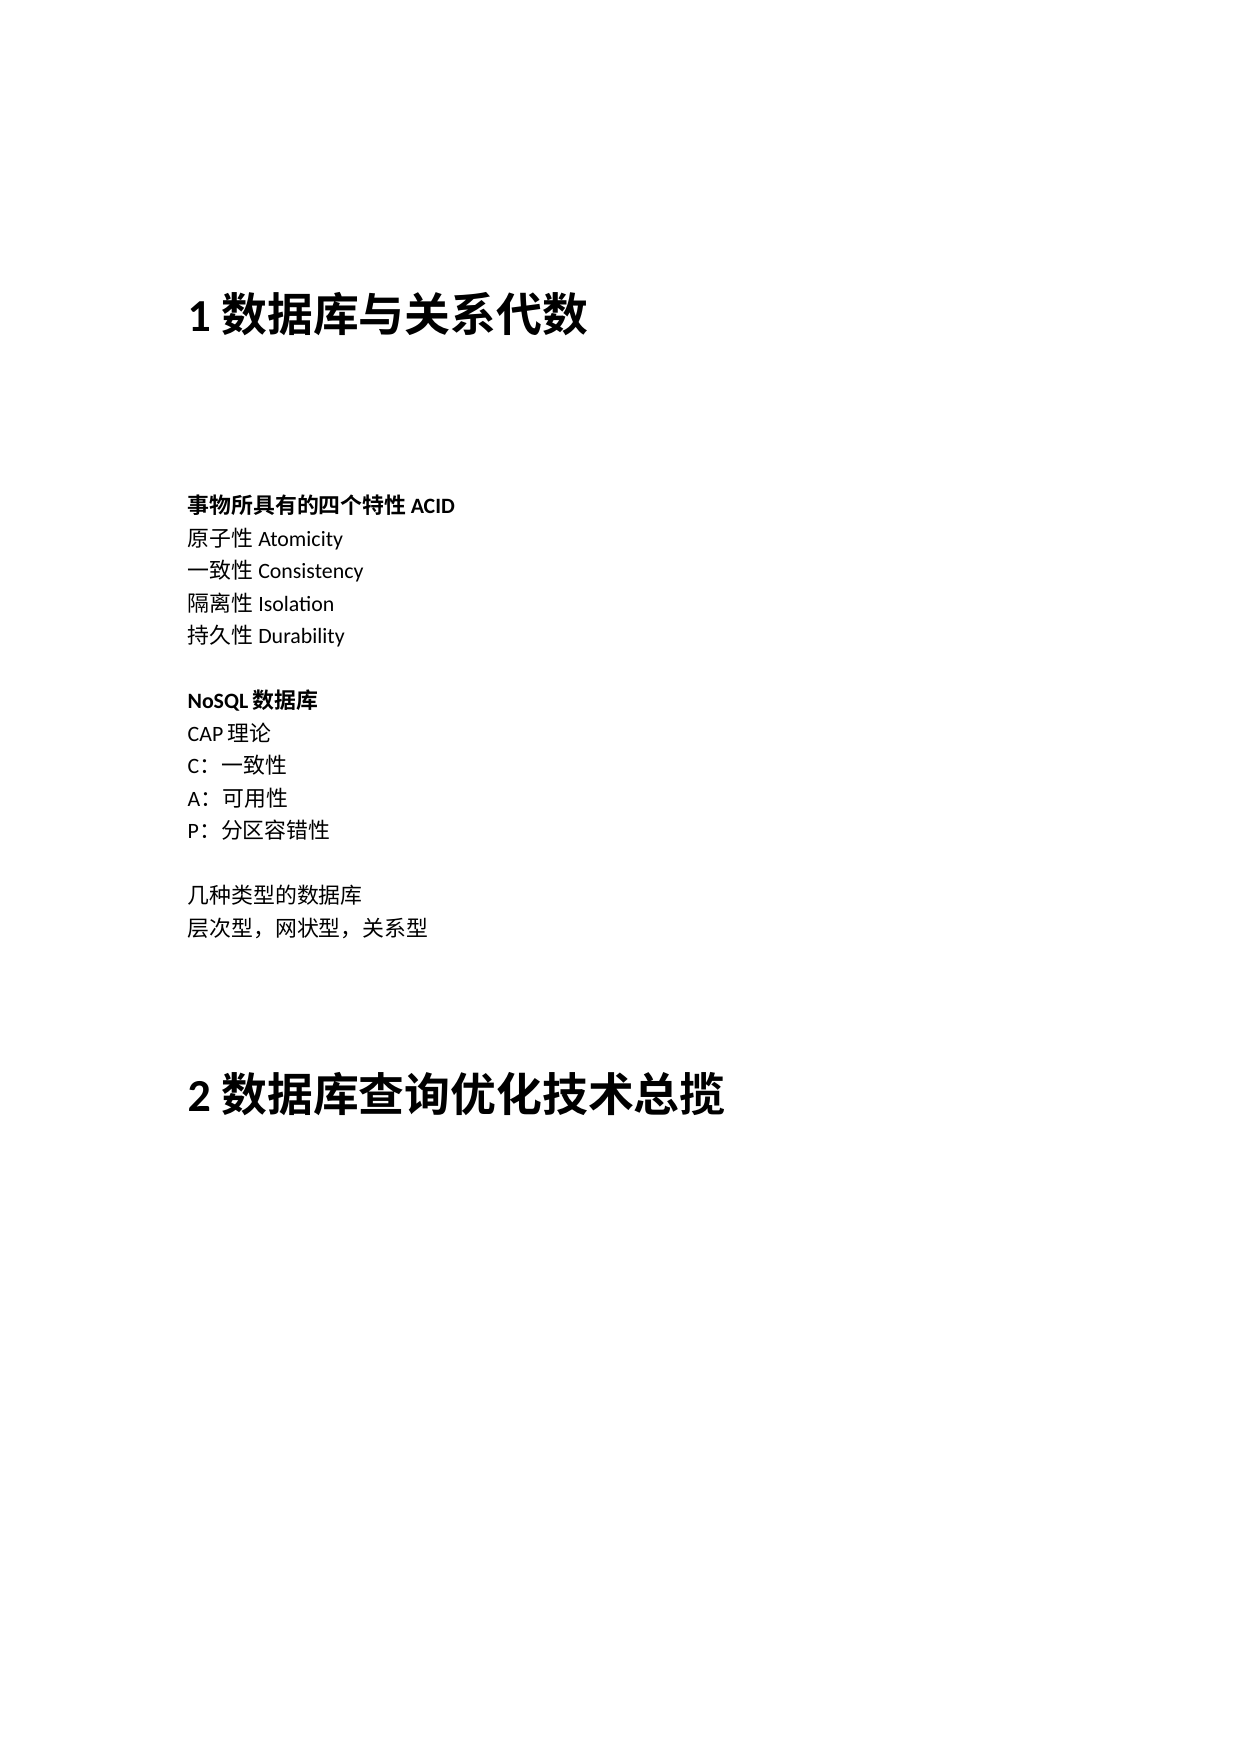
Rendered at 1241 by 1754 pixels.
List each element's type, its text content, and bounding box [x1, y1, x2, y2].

text A：可用性 [187, 780, 1053, 813]
text 隔离性 Isolation [187, 585, 1053, 618]
text 持久性 Durability [187, 618, 1053, 650]
text 几种类型的数据库 [187, 878, 1053, 910]
subtitle 2 数据库查询优化技术总揽 [187, 1043, 1053, 1141]
text 一致性 Consistency [187, 553, 1053, 585]
text 层次型，网状型，关系型 [187, 910, 1053, 943]
subtitle 1 数据库与关系代数 [187, 262, 1053, 360]
text 原子性 Atomicity [187, 520, 1053, 553]
text NoSQL数据库 [187, 683, 1053, 715]
text C：一致性 [187, 748, 1053, 780]
text 事物所具有的四个特性ACID [187, 488, 1053, 520]
text CAP理论 [187, 715, 1053, 748]
text P：分区容错性 [187, 813, 1053, 845]
